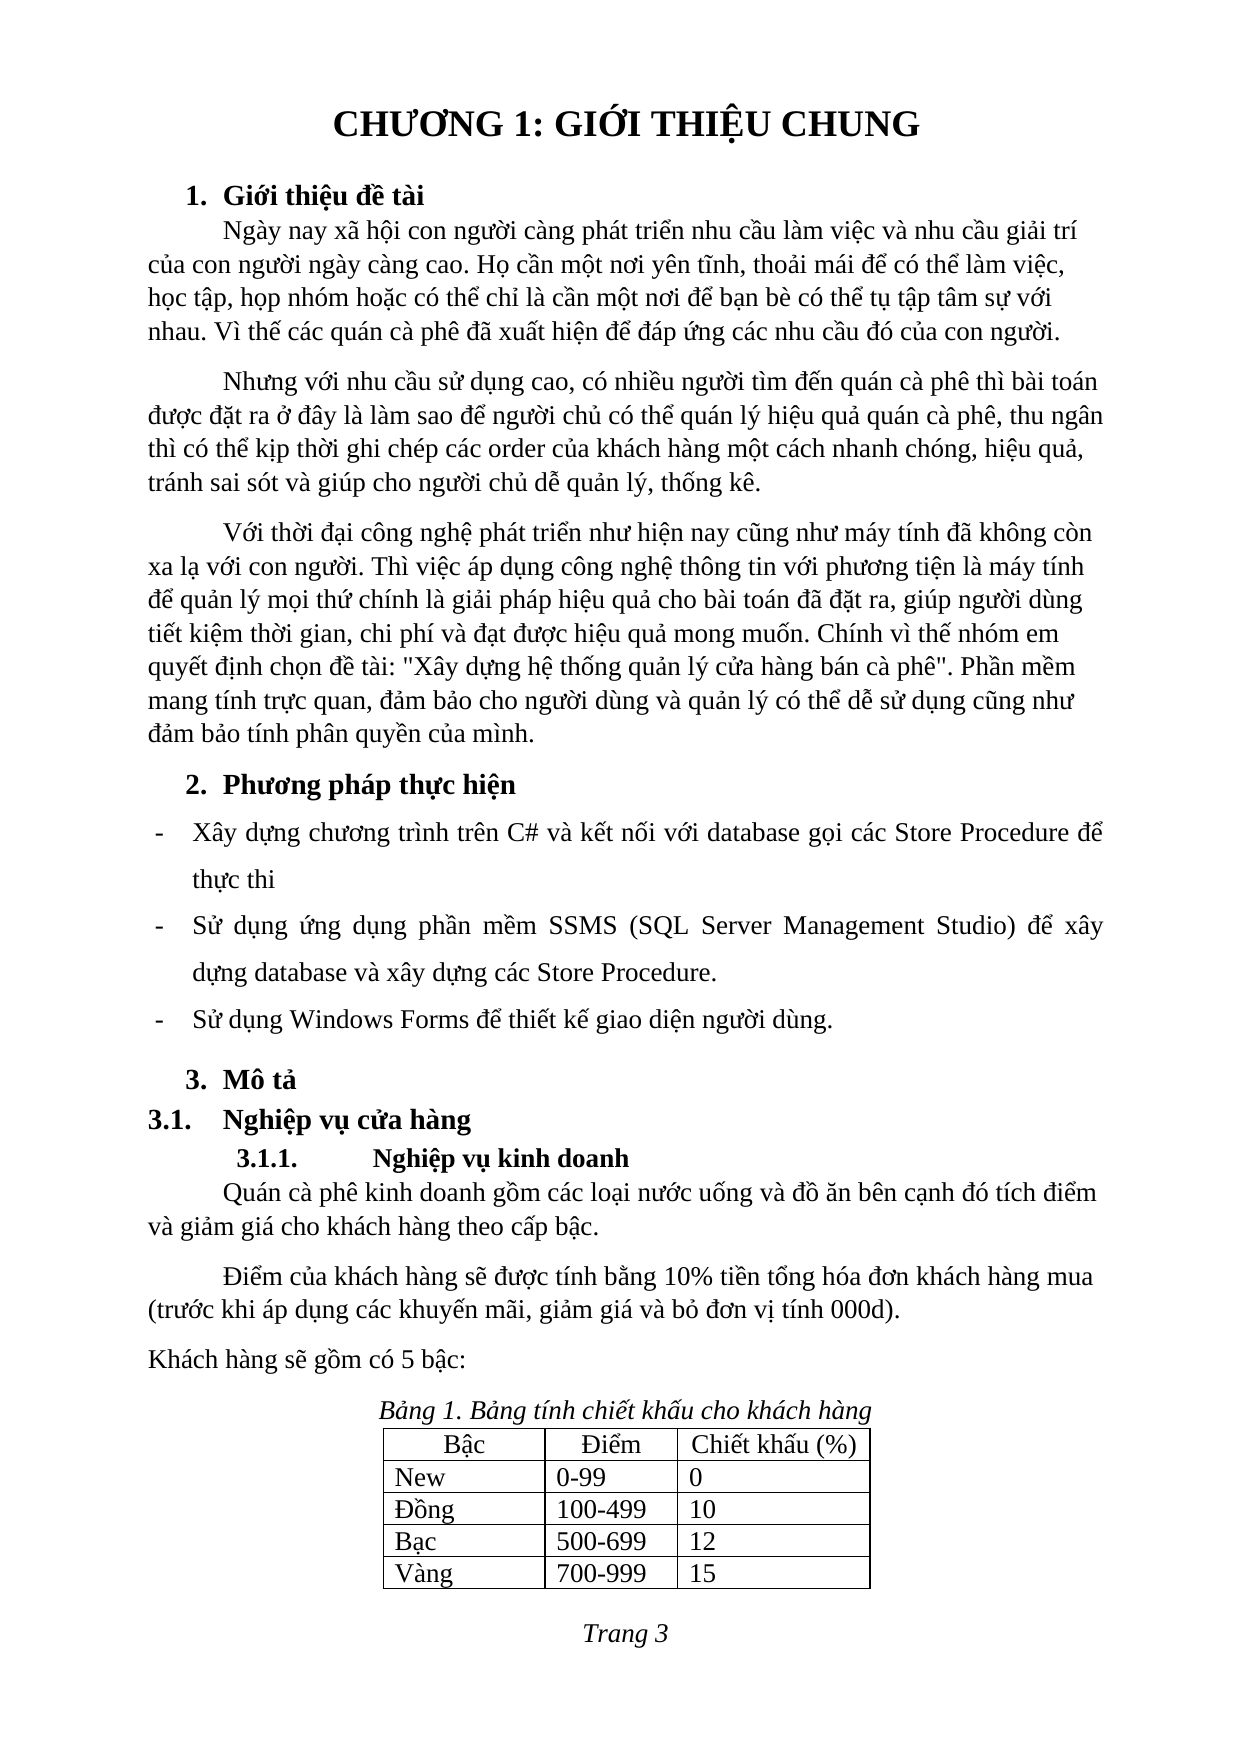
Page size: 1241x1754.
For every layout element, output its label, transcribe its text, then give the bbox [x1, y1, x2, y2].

table_cell Đồng [384, 1493, 544, 1524]
text Điểm của khách hàng sẽ được tính bằng 10% tiền tổng hóa đơn khách hàng mua (trước khi áp dụng các khuyến mãi, giảm giá và bỏ đơn vị tính 000d). [148, 1260, 1105, 1324]
table_cell 10 [678, 1493, 869, 1524]
list Xây dựng chương trình trên C# và kết nối với database gọi các Store Procedure để thực thi [154, 816, 1105, 894]
text Quán cà phê kinh doanh gồm các loại nước uống và đồ ăn bên cạnh đó tích điểm và giảm giá cho khách hàng theo cấp bậc. [148, 1176, 1105, 1241]
table_cell 500-699 [546, 1525, 677, 1556]
text Ngày nay xã hội con người càng phát triển nhu cầu làm việc và nhu cầu giải trí của con người ngày càng cao. Họ cần một nơi yên tĩnh, thoải mái để có thể làm việc, học tập, họp nhóm hoặc có thể chỉ là cần một nơi để bạn bè có thể tụ tập tâm sự với nhau. Vì thế các quán cà phê đã xuất hiện để đáp ứng các nhu cầu đó của con người. [148, 214, 1105, 346]
table_cell 0-99 [546, 1461, 677, 1492]
table_cell Bạc [384, 1525, 544, 1556]
table_header Chiết khấu (%) [678, 1429, 869, 1459]
table_header Bậc [384, 1429, 544, 1459]
table_cell Vàng [384, 1557, 544, 1588]
subtitle Giới thiệu đề tài [185, 178, 1105, 212]
table_header Điểm [546, 1429, 677, 1459]
subtitle Mô tả [185, 1062, 1105, 1096]
subtitle Nghiệp vụ kinh doanh [236, 1143, 1105, 1174]
table_cell 12 [678, 1525, 869, 1556]
subtitle CHƯƠNG 1: GIỚI THIỆU CHUNG [148, 101, 1105, 144]
table_cell 100-499 [546, 1493, 677, 1524]
table_cell 700-999 [546, 1557, 677, 1588]
table_cell New [384, 1461, 544, 1492]
text Nhưng với nhu cầu sử dụng cao, có nhiều người tìm đến quán cà phê thì bài toán được đặt ra ở đây là làm sao để người chủ có thể quán lý hiệu quả quán cà phê, thu ngân thì có thể kịp thời ghi chép các order của khách hàng một cách nhanh chóng, hiệu quả, tránh sai sót và giúp cho người chủ dễ quản lý, thống kê. [148, 365, 1105, 497]
subtitle Bảng 1. Bảng tính chiết khấu cho khách hàng [148, 1394, 1105, 1425]
text Khách hàng sẽ gồm có 5 bậc: [148, 1344, 1105, 1375]
subtitle Phương pháp thực hiện [185, 767, 1105, 801]
table_cell 15 [678, 1557, 869, 1588]
list Sử dụng ứng dụng phần mềm SSMS (SQL Server Management Studio) để xây dựng database và xây dựng các Store Procedure. [154, 909, 1105, 987]
subtitle Nghiệp vụ cửa hàng [148, 1102, 1105, 1136]
text Với thời đại công nghệ phát triển như hiện nay cũng như máy tính đã không còn xa lạ với con người. Thì việc áp dụng công nghệ thông tin với phương tiện là máy tính để quản lý mọi thứ chính là giải pháp hiệu quả cho bài toán đã đặt ra, giúp người dùng tiết kiệm thời gian, chi phí và đạt được hiệu quả mong muốn. Chính vì thế nhóm em quyết định chọn đề tài: "Xây dựng hệ thống quản lý cửa hàng bán cà phê". Phần mềm mang tính trực quan, đảm bảo cho người dùng và quản lý có thể dễ sử dụng cũng như đảm bảo tính phân quyền của mình. [148, 516, 1105, 748]
list Sử dụng Windows Forms để thiết kế giao diện người dùng. [154, 1003, 1105, 1034]
table_cell 0 [678, 1461, 869, 1492]
